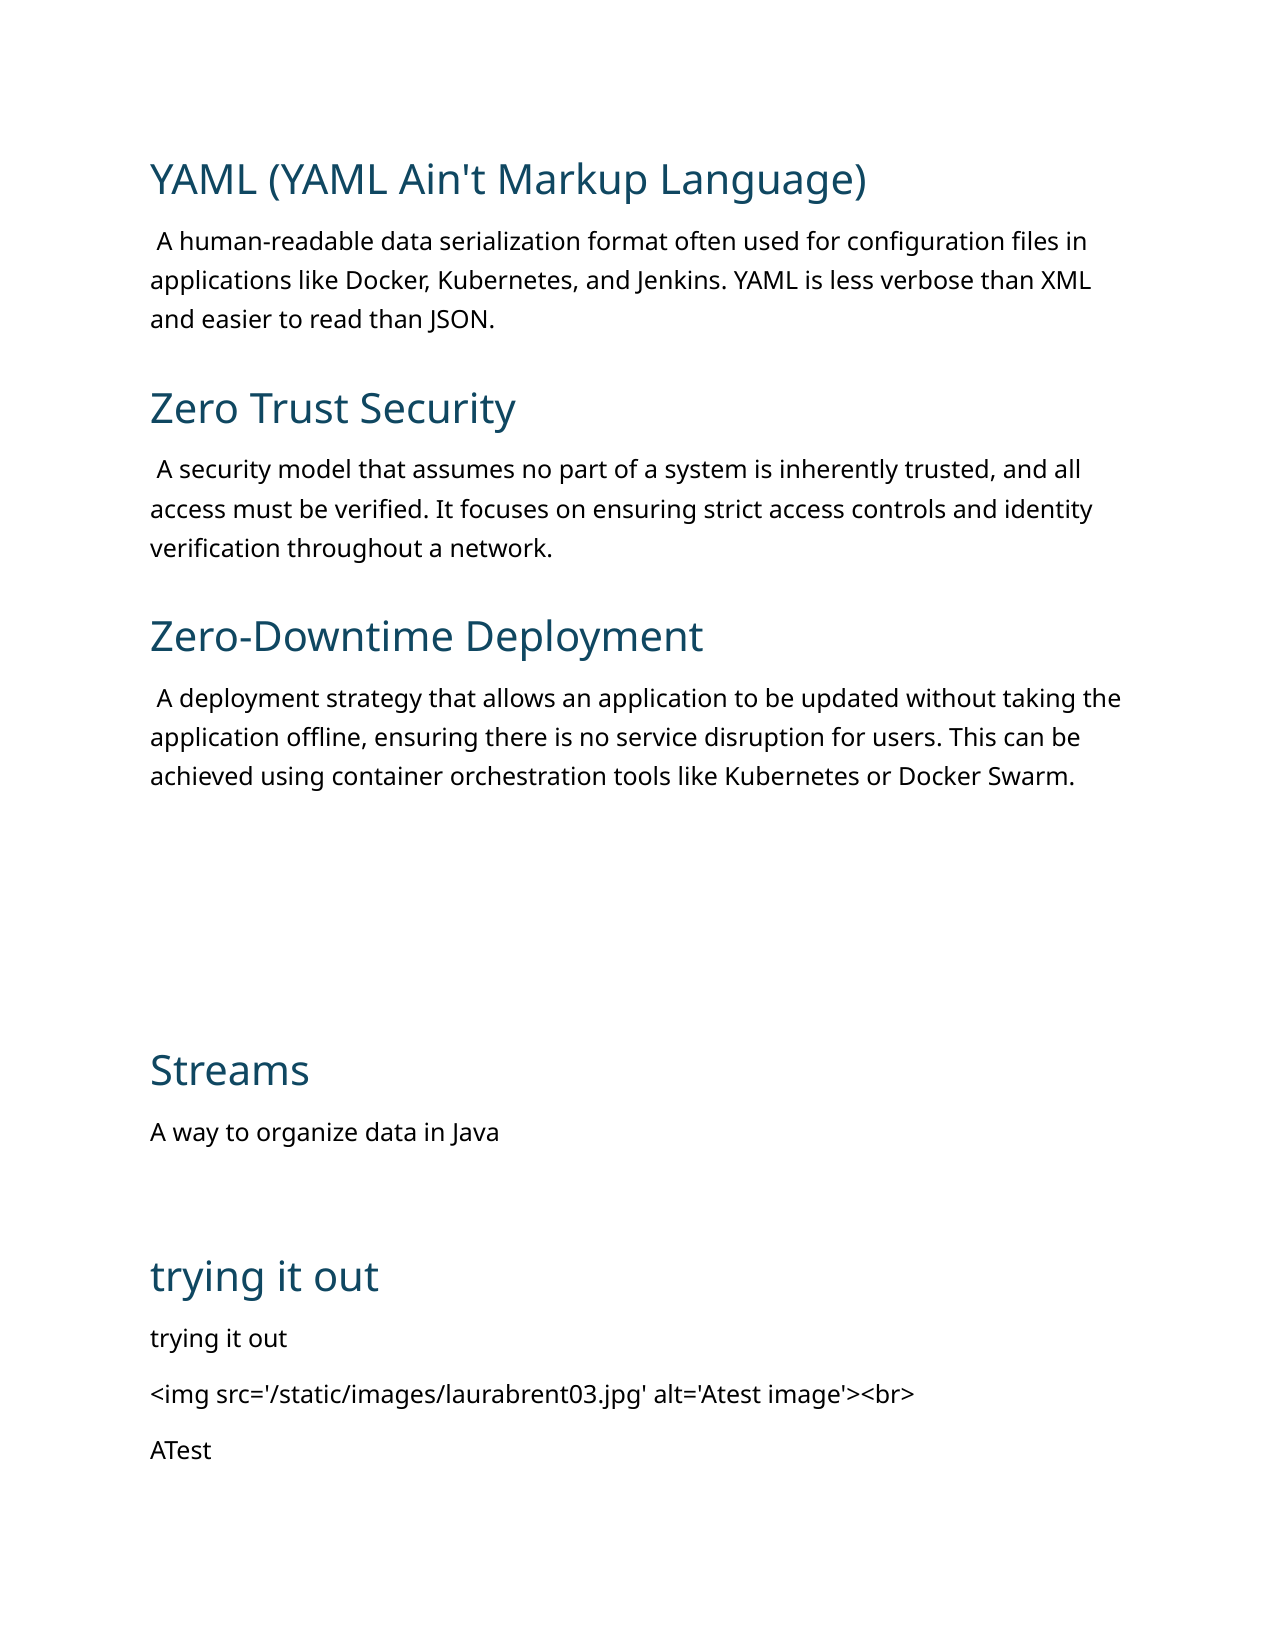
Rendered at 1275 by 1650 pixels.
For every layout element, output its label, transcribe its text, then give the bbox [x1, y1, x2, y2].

subtitle trying it out [150, 1247, 1125, 1304]
subtitle Zero-Downtime Deployment [150, 607, 1125, 664]
subtitle YAML (YAML Ain't Markup Language) [150, 150, 1125, 207]
text A human-readable data serialization format often used for configuration files in applications like Docker, Kubernetes, and Jenkins. YAML is less verbose than XML and easier to read than JSON. [150, 223, 1125, 336]
text trying it out [150, 1321, 1125, 1355]
subtitle Zero Trust Security [150, 378, 1125, 435]
text A way to organize data in Java [150, 1114, 1125, 1149]
subtitle Streams [150, 1041, 1125, 1098]
text A security model that assumes no part of a system is inherently trusted, and all access must be verified. It focuses on ensuring strict access controls and identity verification throughout a network. [150, 452, 1125, 564]
text <img src='/static/images/laurabrent03.jpg' alt='Atest image'><br> [150, 1376, 1125, 1411]
text A deployment strategy that allows an application to be updated without taking the application offline, ensuring there is no service disruption for users. This can be achieved using container orchestration tools like Kubernetes or Docker Swarm. [150, 681, 1125, 793]
text ATest [150, 1432, 1125, 1466]
